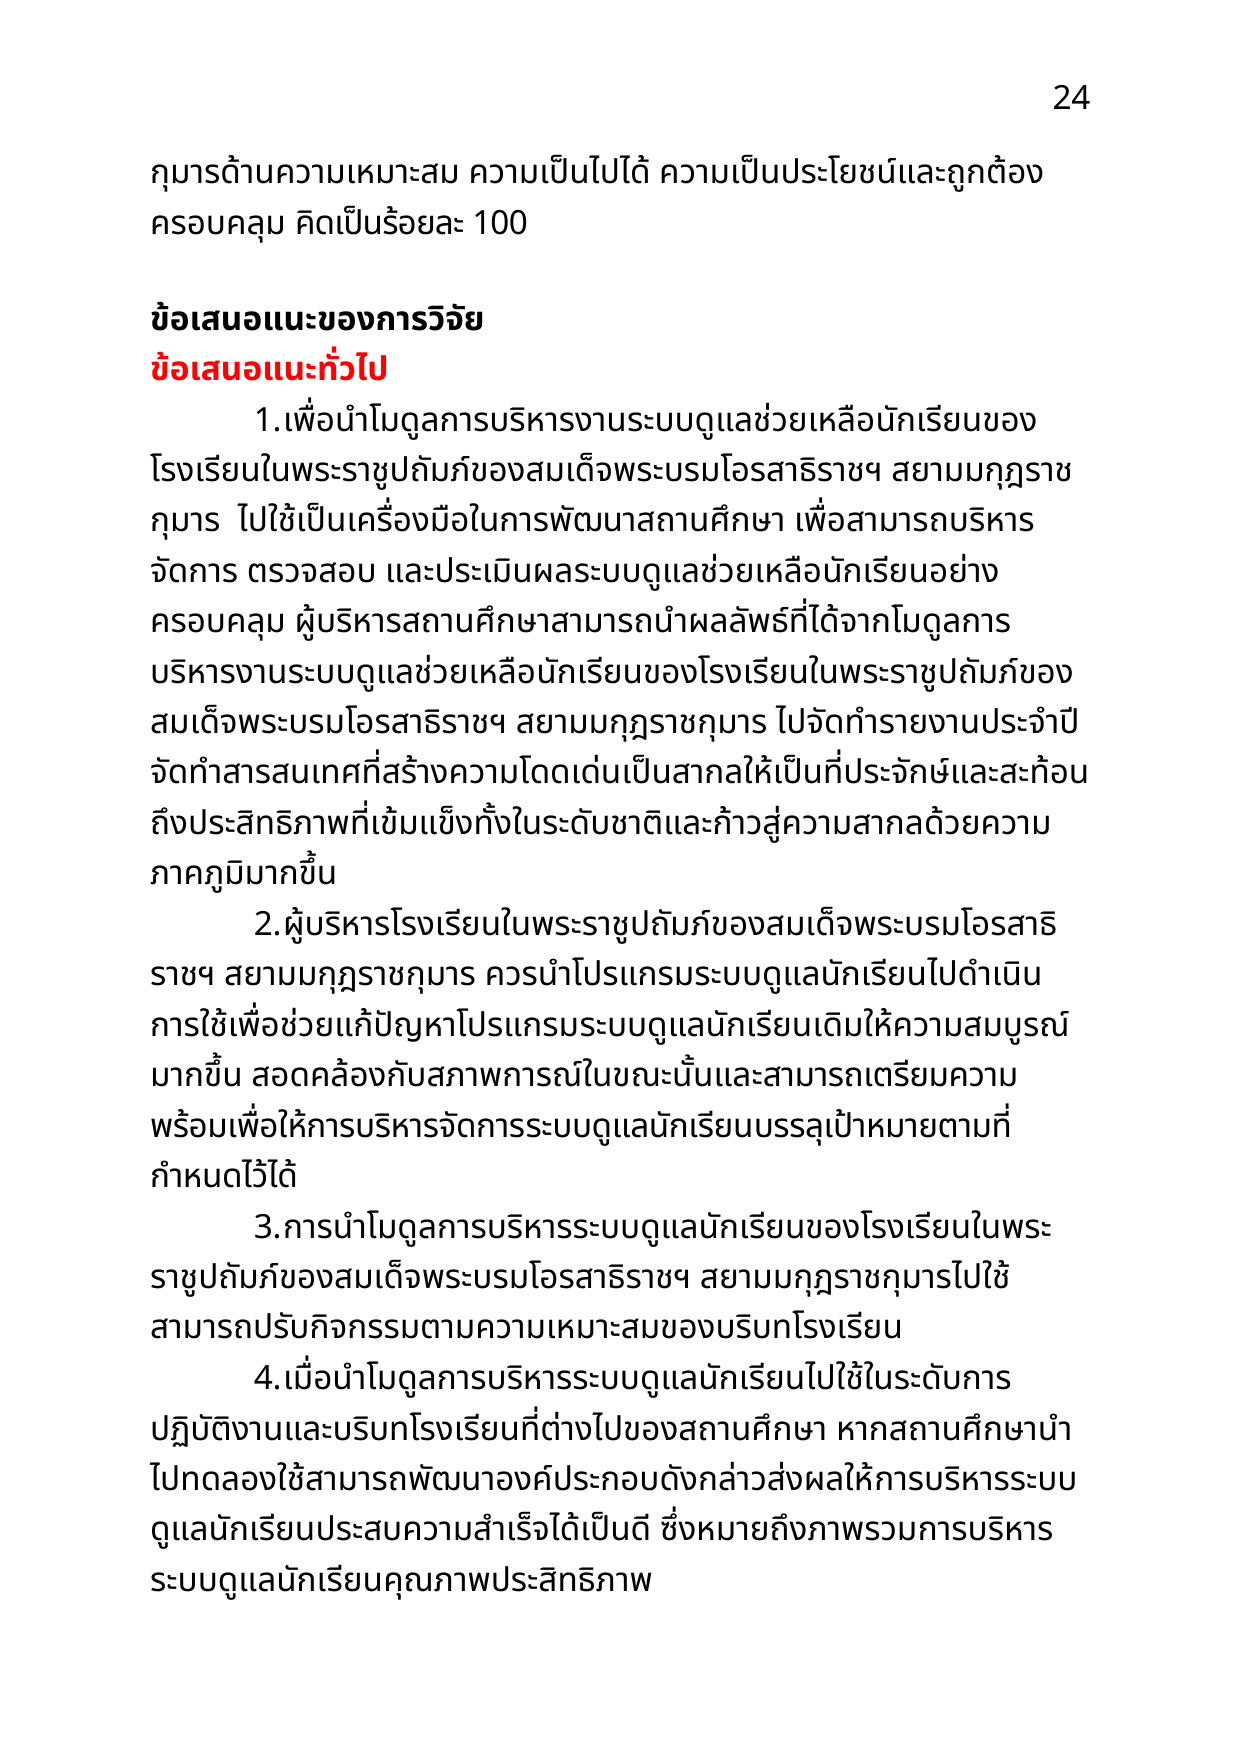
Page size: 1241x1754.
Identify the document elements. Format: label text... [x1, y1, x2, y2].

list เพื่อนำโมดูลการบริหารงานระบบดูแลช่วยเหลือนักเรียนของโรงเรียนในพระราชูปถัมภ์ของสมเด็จพระบรมโอรสาธิราชฯ สยามมกุฎราชกุมาร ไปใช้เป็นเครื่องมือในการพัฒนาสถานศึกษา เพื่อสามารถบริหารจัดการ ตรวจสอบ และประเมินผลระบบดูแลช่วยเหลือนักเรียนอย่างครอบคลุม ผู้บริหารสถานศึกษาสามารถนำผลลัพธ์ที่ได้จากโมดูลการบริหารงานระบบดูแลช่วยเหลือนักเรียนของโรงเรียนในพระราชูปถัมภ์ของสมเด็จพระบรมโอรสาธิราชฯ สยามมกุฎราชกุมาร ไปจัดทำรายงานประจำปี จัดทำสารสนเทศที่สร้างความโดดเด่นเป็นสากลให้เป็นที่ประจักษ์และสะท้อนถึงประสิทธิภาพที่เข้มแข็งทั้งในระดับชาติและก้าวสู่ความสากลด้วยความภาคภูมิมากขึ้น [150, 395, 1090, 900]
text ข้อเสนอแนะของการวิจัย [150, 294, 1090, 345]
list ผู้บริหารโรงเรียนในพระราชูปถัมภ์ของสมเด็จพระบรมโอรสาธิราชฯ สยามมกุฎราชกุมาร ควรนำโปรแกรมระบบดูแลนักเรียนไปดำเนินการใช้เพื่อช่วยแก้ปัญหาโปรแกรมระบบดูแลนักเรียนเดิมให้ความสมบูรณ์มากขึ้น สอดคล้องกับสภาพการณ์ในขณะนั้นและสามารถเตรียมความพร้อมเพื่อให้การบริหารจัดการระบบดูแลนักเรียนบรรลุเป้าหมายตามที่กำหนดไว้ได้ [150, 900, 1090, 1202]
list การนำโมดูลการบริหารระบบดูแลนักเรียนของโรงเรียนในพระราชูปถัมภ์ของสมเด็จพระบรมโอรสาธิราชฯ สยามมกุฎราชกุมารไปใช้สามารถปรับกิจกรรมตามความเหมาะสมของบริบทโรงเรียน [150, 1202, 1090, 1354]
text ข้อเสนอแนะทั่วไป [150, 345, 1090, 395]
list เมื่อนำโมดูลการบริหารระบบดูแลนักเรียนไปใช้ในระดับการปฏิบัติงานและบริบทโรงเรียนที่ต่างไปของสถานศึกษา หากสถานศึกษานำไปทดลองใช้สามารถพัฒนาองค์ประกอบดังกล่าวส่งผลให้การบริหารระบบดูแลนักเรียนประสบความสำเร็จได้เป็นดี ซึ่งหมายถึงภาพรวมการบริหารระบบดูแลนักเรียนคุณภาพประสิทธิภาพ [150, 1354, 1090, 1606]
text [150, 148, 1090, 249]
